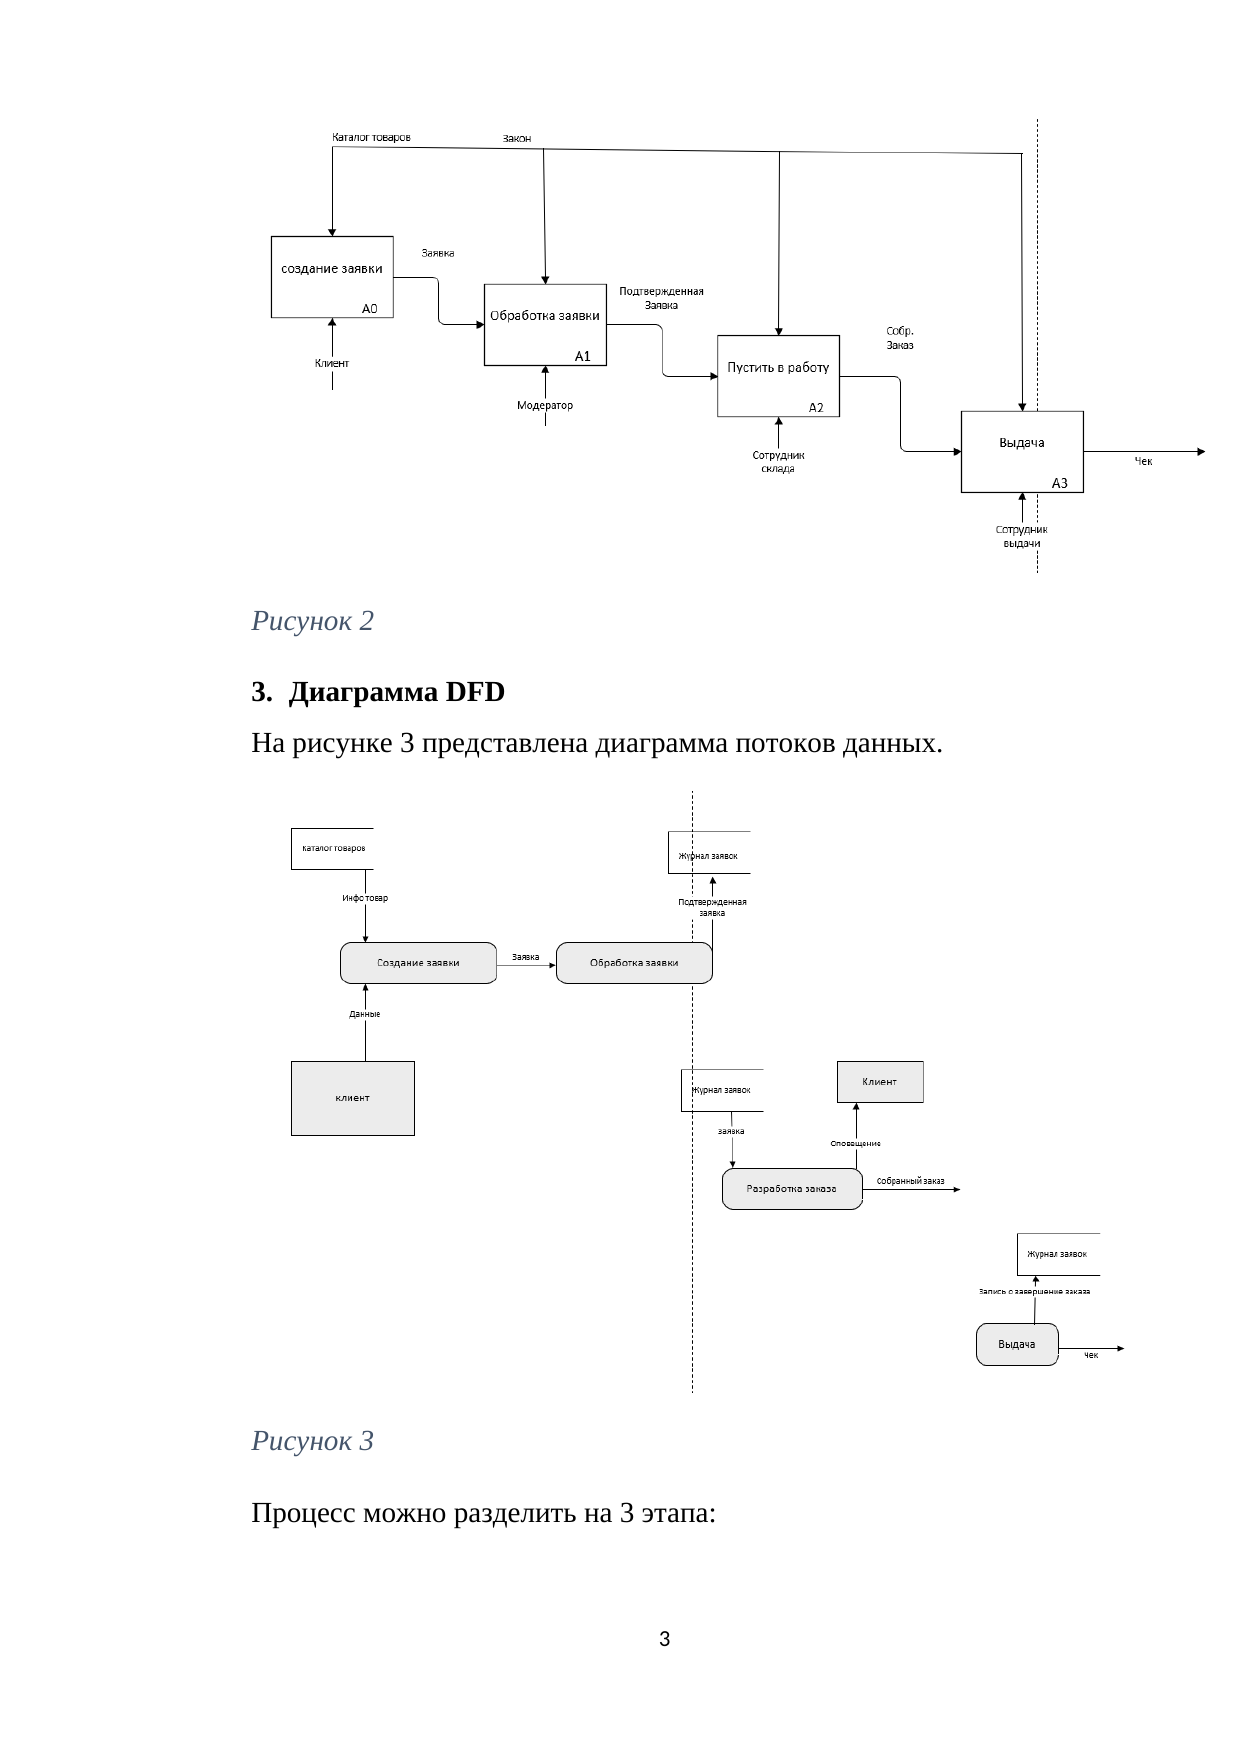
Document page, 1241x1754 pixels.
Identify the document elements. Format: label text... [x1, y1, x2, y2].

text Рисунок 3 [177, 1423, 1152, 1457]
text Рисунок 2 [177, 603, 1152, 637]
picture [251, 118, 1216, 573]
text Процесс можно разделить на 3 этапа: [177, 1495, 1152, 1528]
list Диаграмма DFD [251, 674, 1152, 708]
text На рисунке 3 представлена диаграмма потоков данных. [177, 725, 1152, 758]
picture [251, 791, 1173, 1393]
